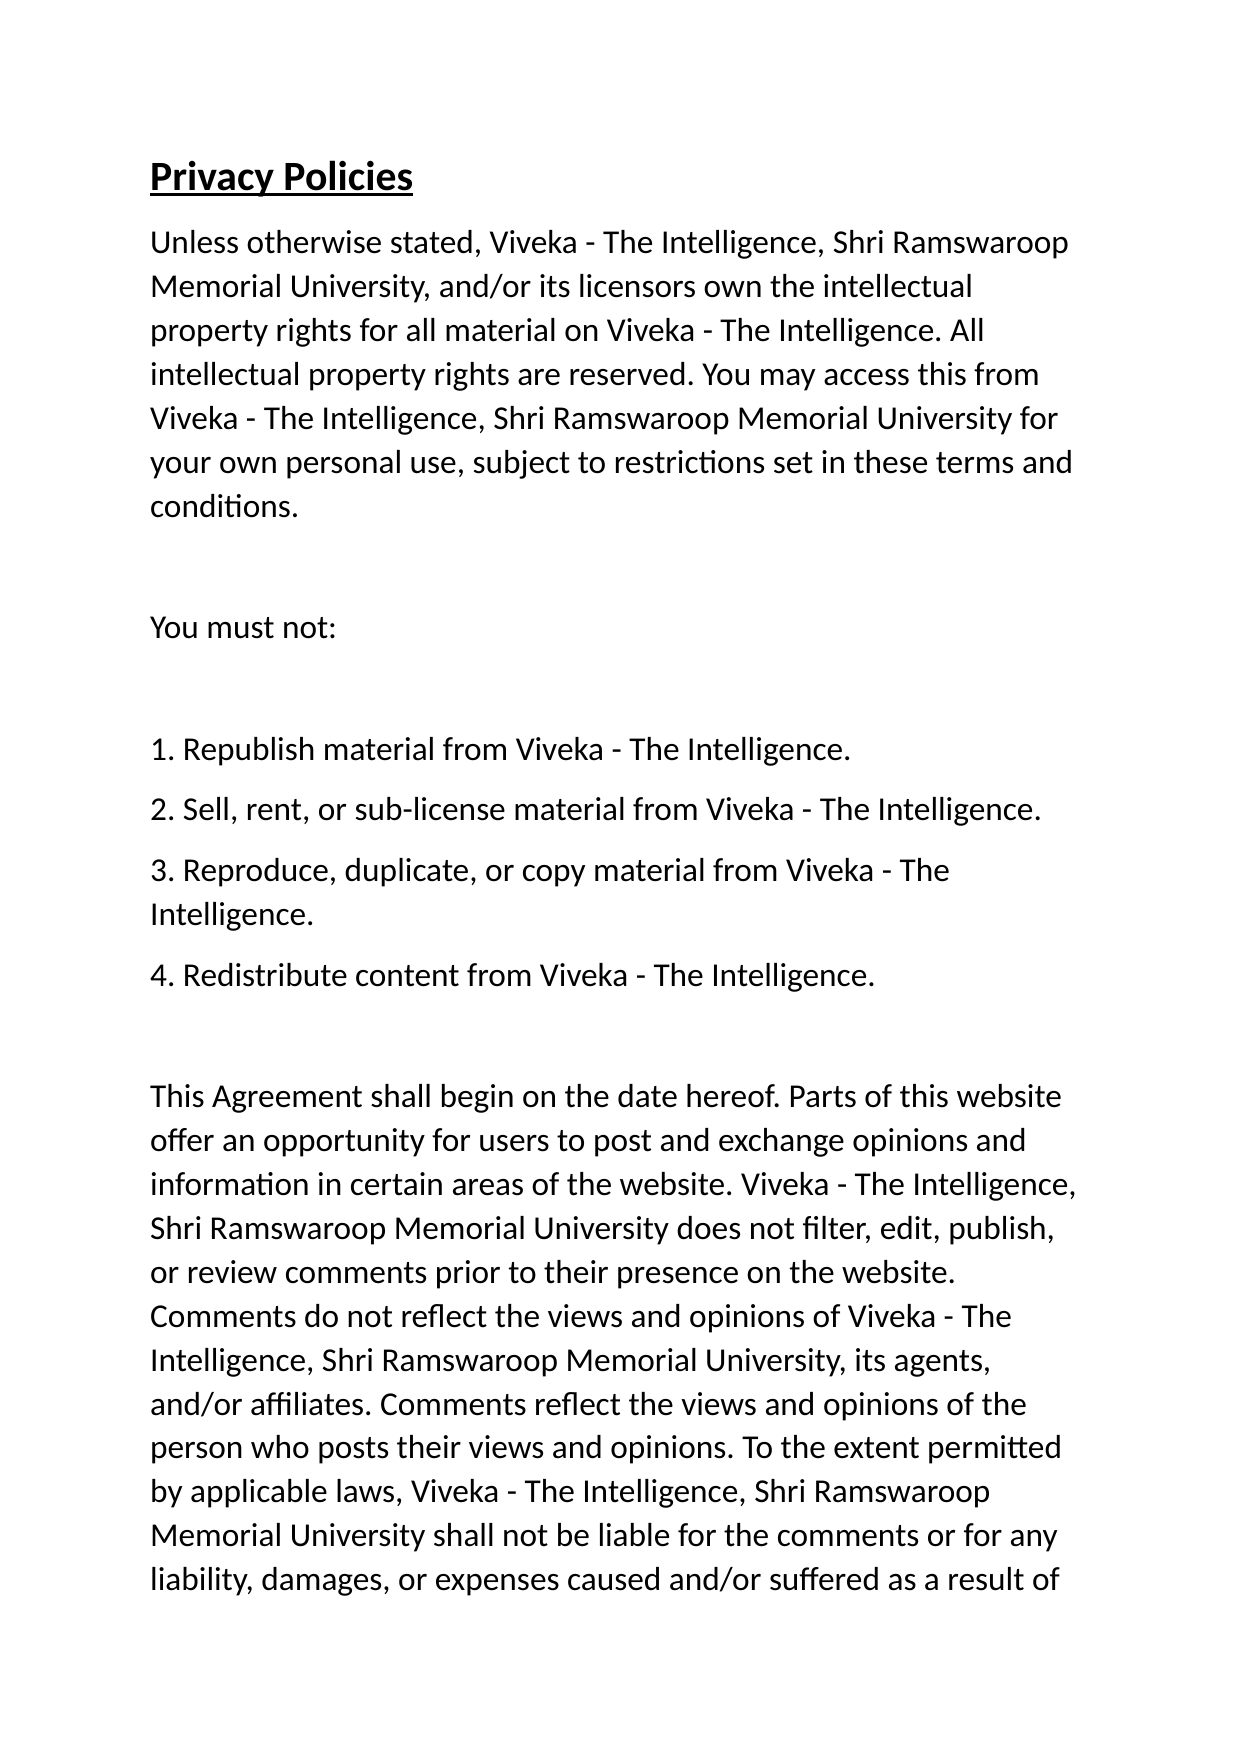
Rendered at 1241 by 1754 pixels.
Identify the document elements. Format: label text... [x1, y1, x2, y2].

text Privacy Policies [150, 150, 1090, 201]
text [150, 1075, 1090, 1599]
text You must not: [150, 607, 1090, 647]
text Unless otherwise stated, Viveka - The Intelligence, Shri Ramswaroop Memorial University, and/or its licensors own the intellectual property rights for all material on Viveka - The Intelligence. All intellectual property rights are reserved. You may access this from Viveka - The Intelligence, Shri Ramswaroop Memorial University for your own personal use, subject to restrictions set in these terms and conditions. [150, 222, 1090, 526]
text 2. Sell, rent, or sub-license material from Viveka - The Intelligence. [150, 788, 1090, 829]
text 1. Republish material from Viveka - The Intelligence. [150, 728, 1090, 768]
text 4. Redistribute content from Viveka - The Intelligence. [150, 954, 1090, 994]
text 3. Reproduce, duplicate, or copy material from Viveka - The Intelligence. [150, 849, 1090, 934]
